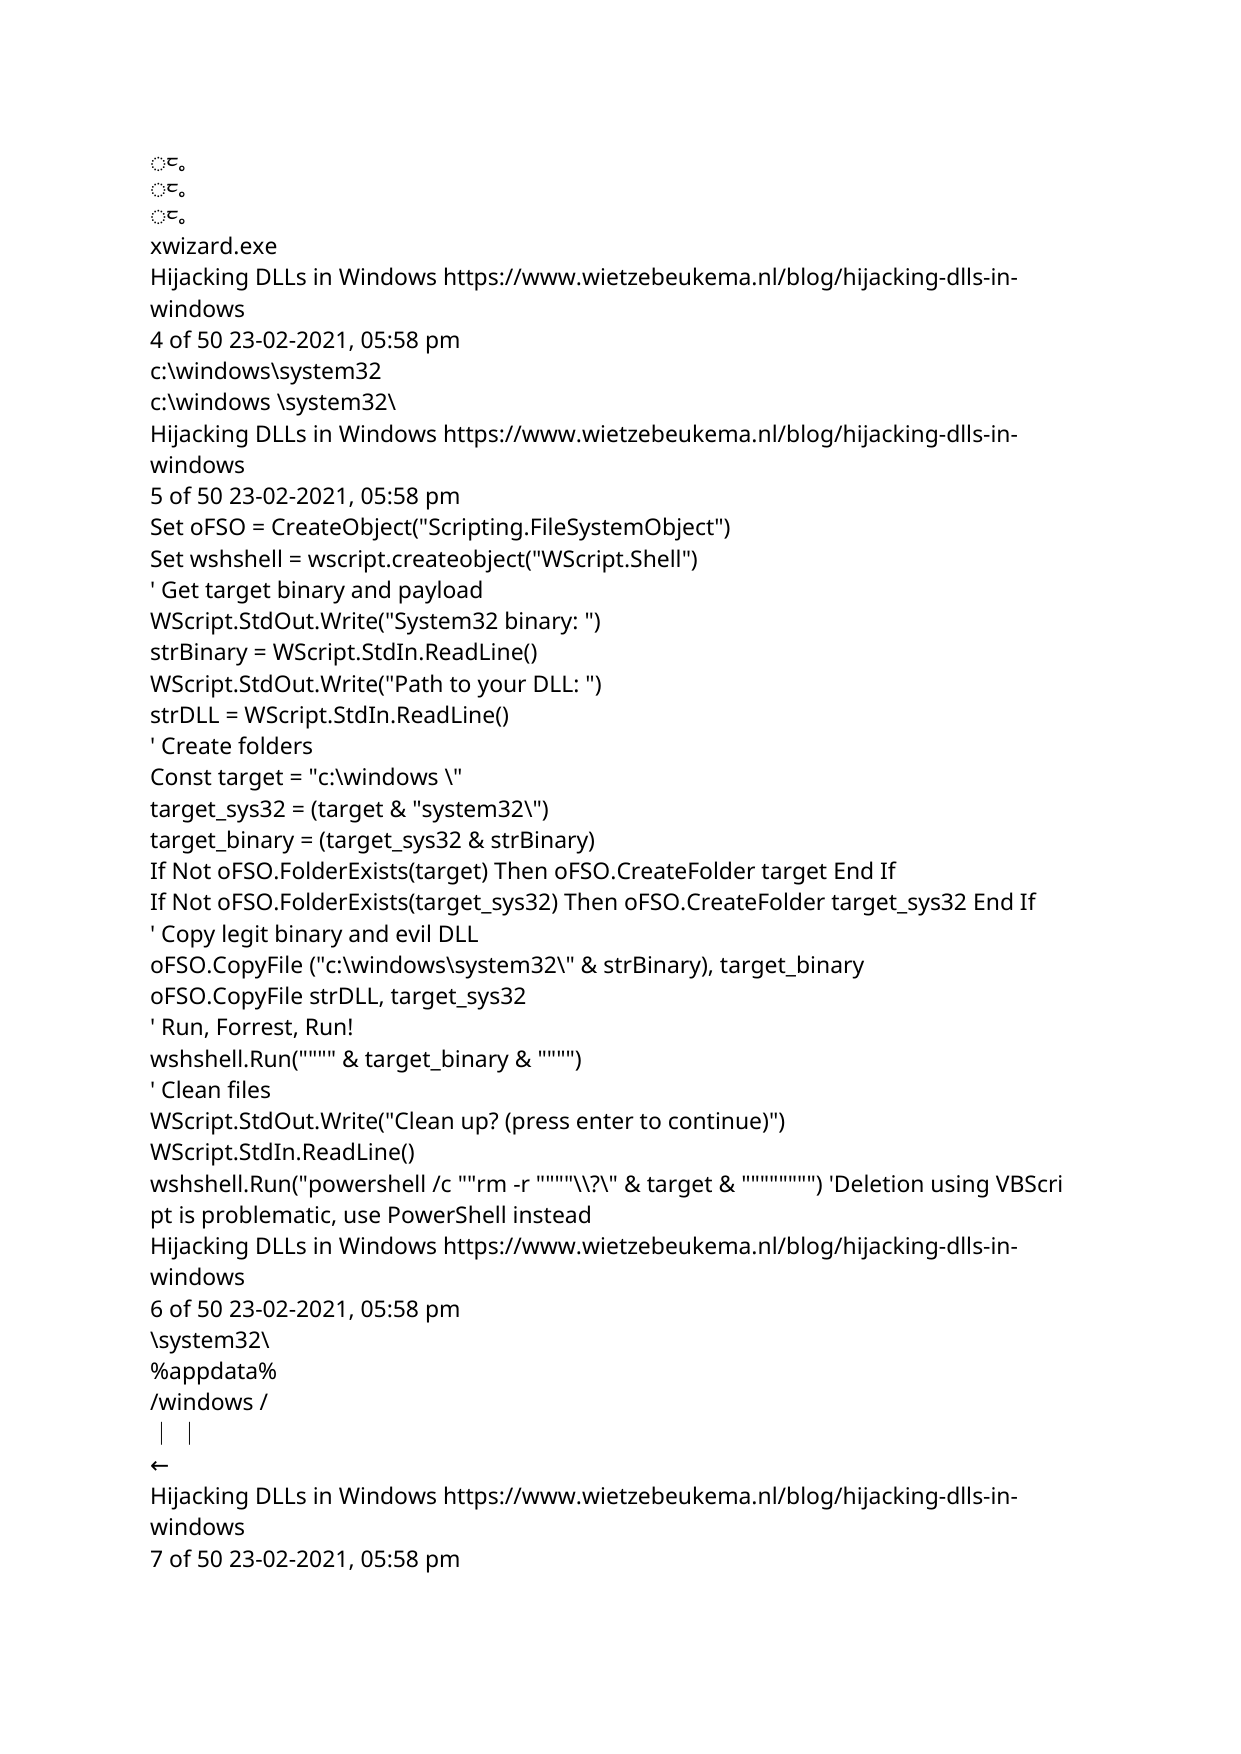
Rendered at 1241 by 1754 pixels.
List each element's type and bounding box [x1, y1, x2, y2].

text [150, 150, 1090, 1574]
